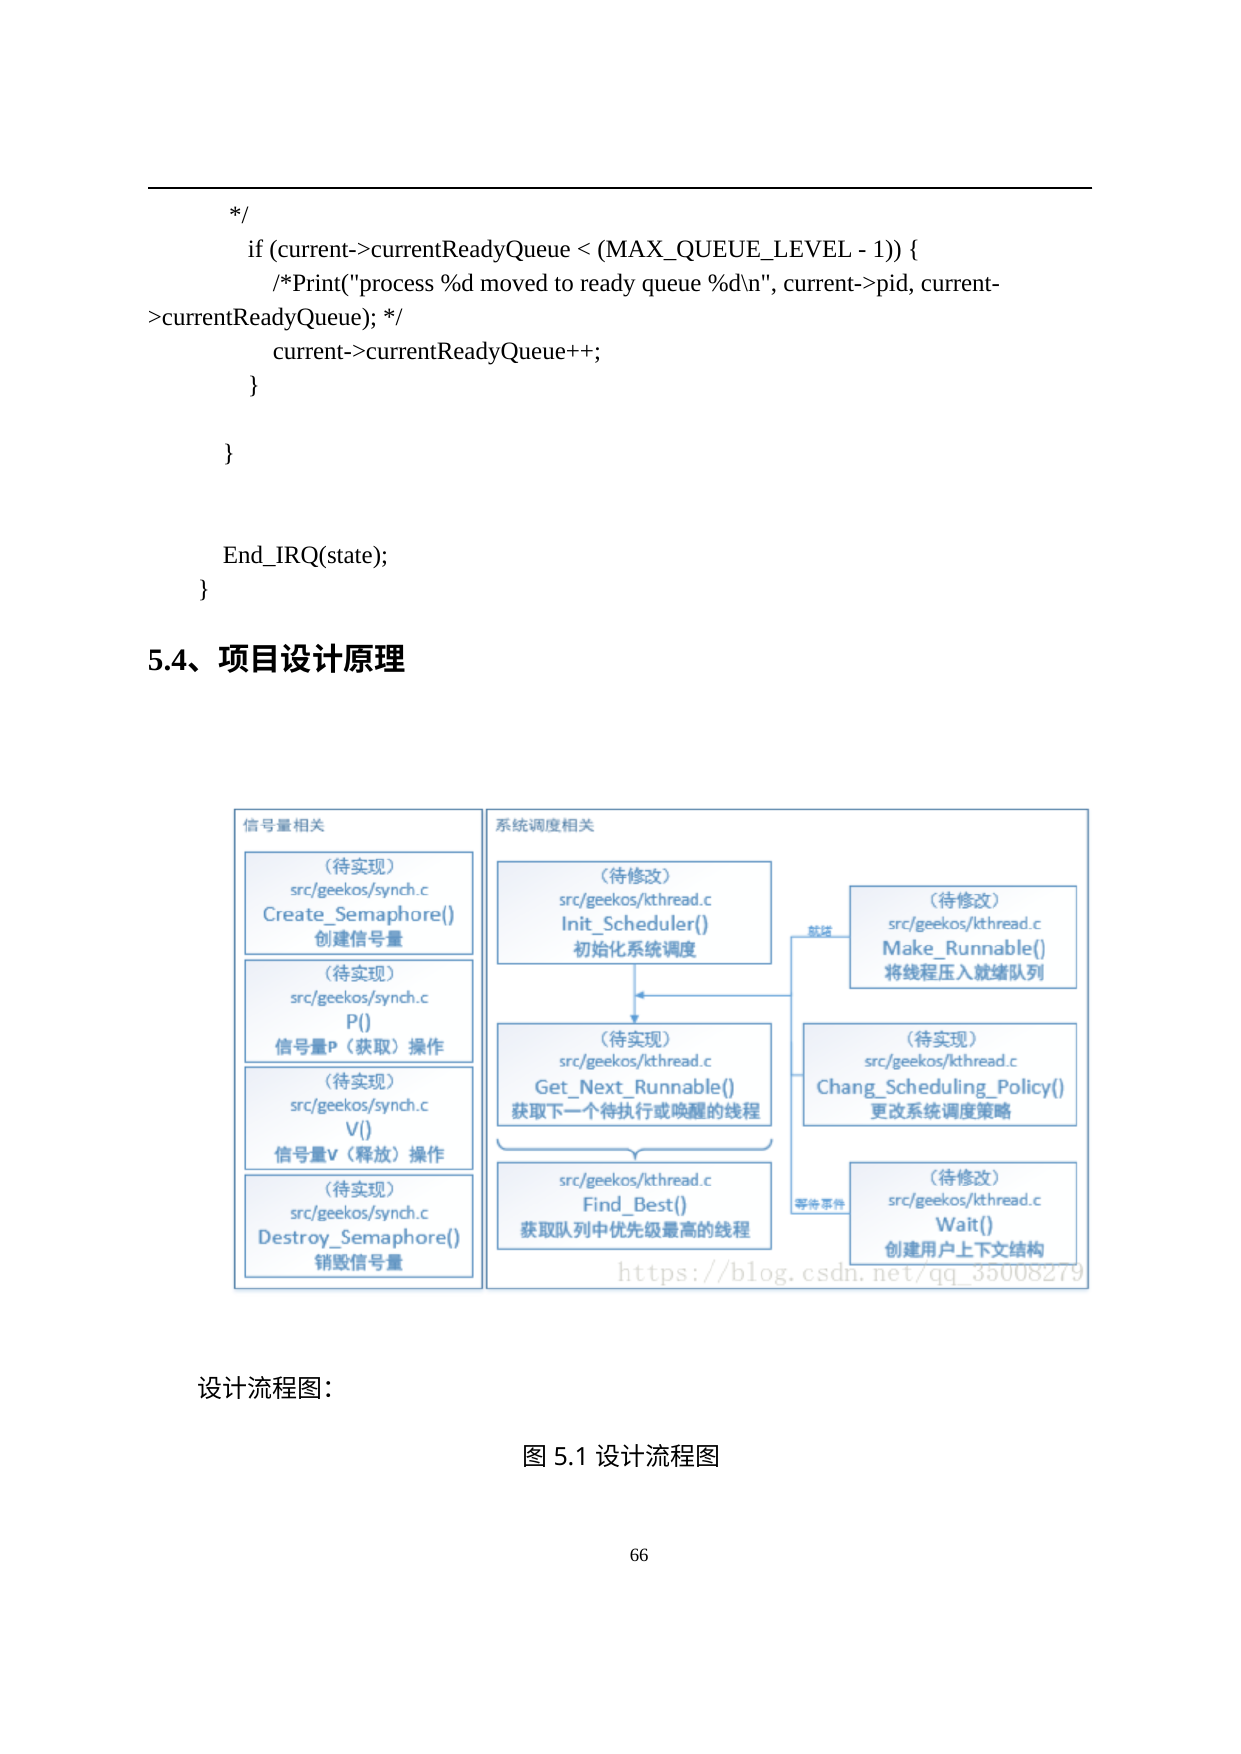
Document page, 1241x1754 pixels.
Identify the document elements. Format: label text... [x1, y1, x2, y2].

text /*Print("process %d moved to ready queue %d\n", current->pid, current->currentReadyQueue); */ [148, 266, 1092, 334]
text End_IRQ(state); [148, 537, 1092, 571]
text 图 5.1 设计流程图 [148, 1420, 992, 1488]
text */ [148, 198, 1092, 232]
text } [148, 368, 1092, 402]
text 5.4、项目设计原理 [148, 622, 1092, 690]
text current->currentReadyQueue++; [148, 334, 1092, 368]
picture [197, 775, 1143, 1306]
text } [148, 571, 1092, 605]
text } [148, 436, 1092, 469]
text if (current->currentReadyQueue < (MAX_QUEUE_LEVEL - 1)) { [148, 232, 1092, 266]
